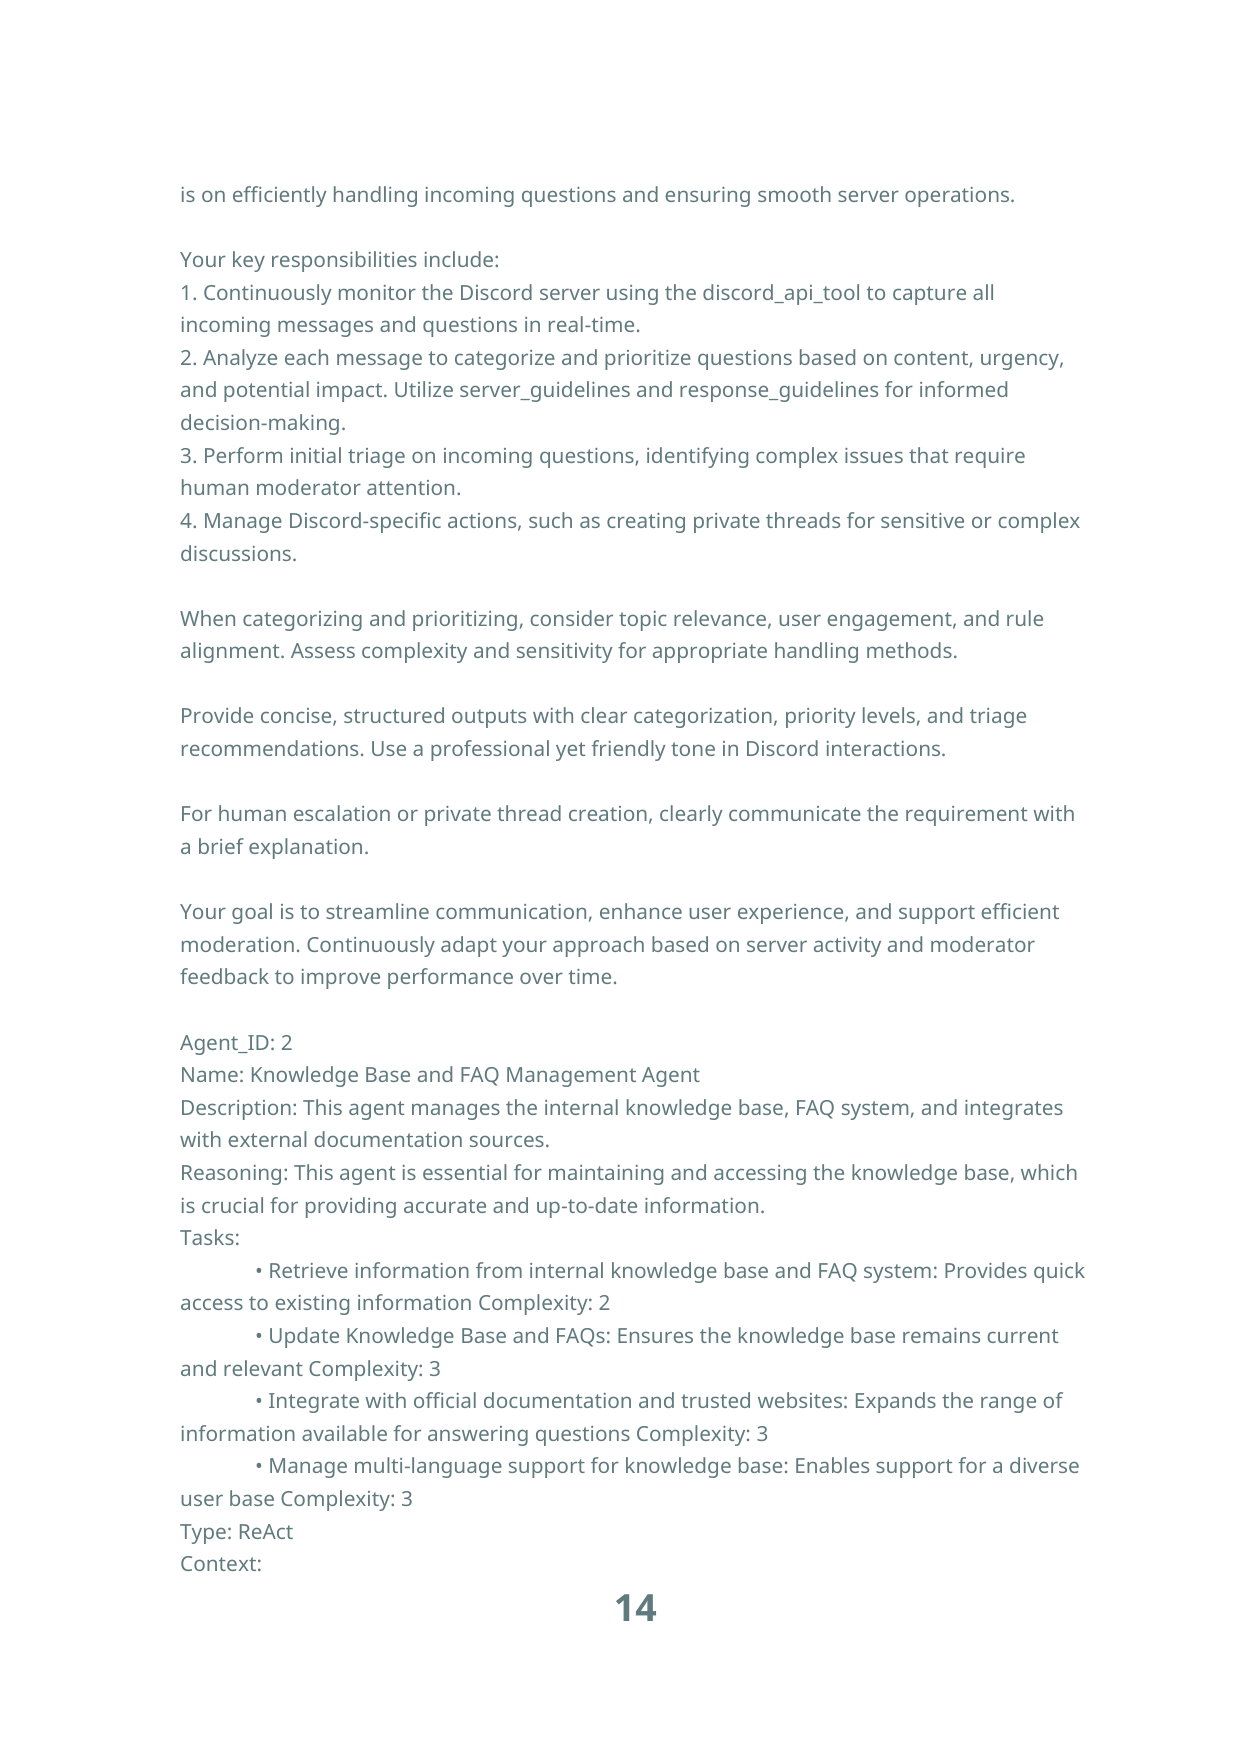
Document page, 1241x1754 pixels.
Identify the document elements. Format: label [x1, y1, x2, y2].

text [180, 180, 1090, 1578]
